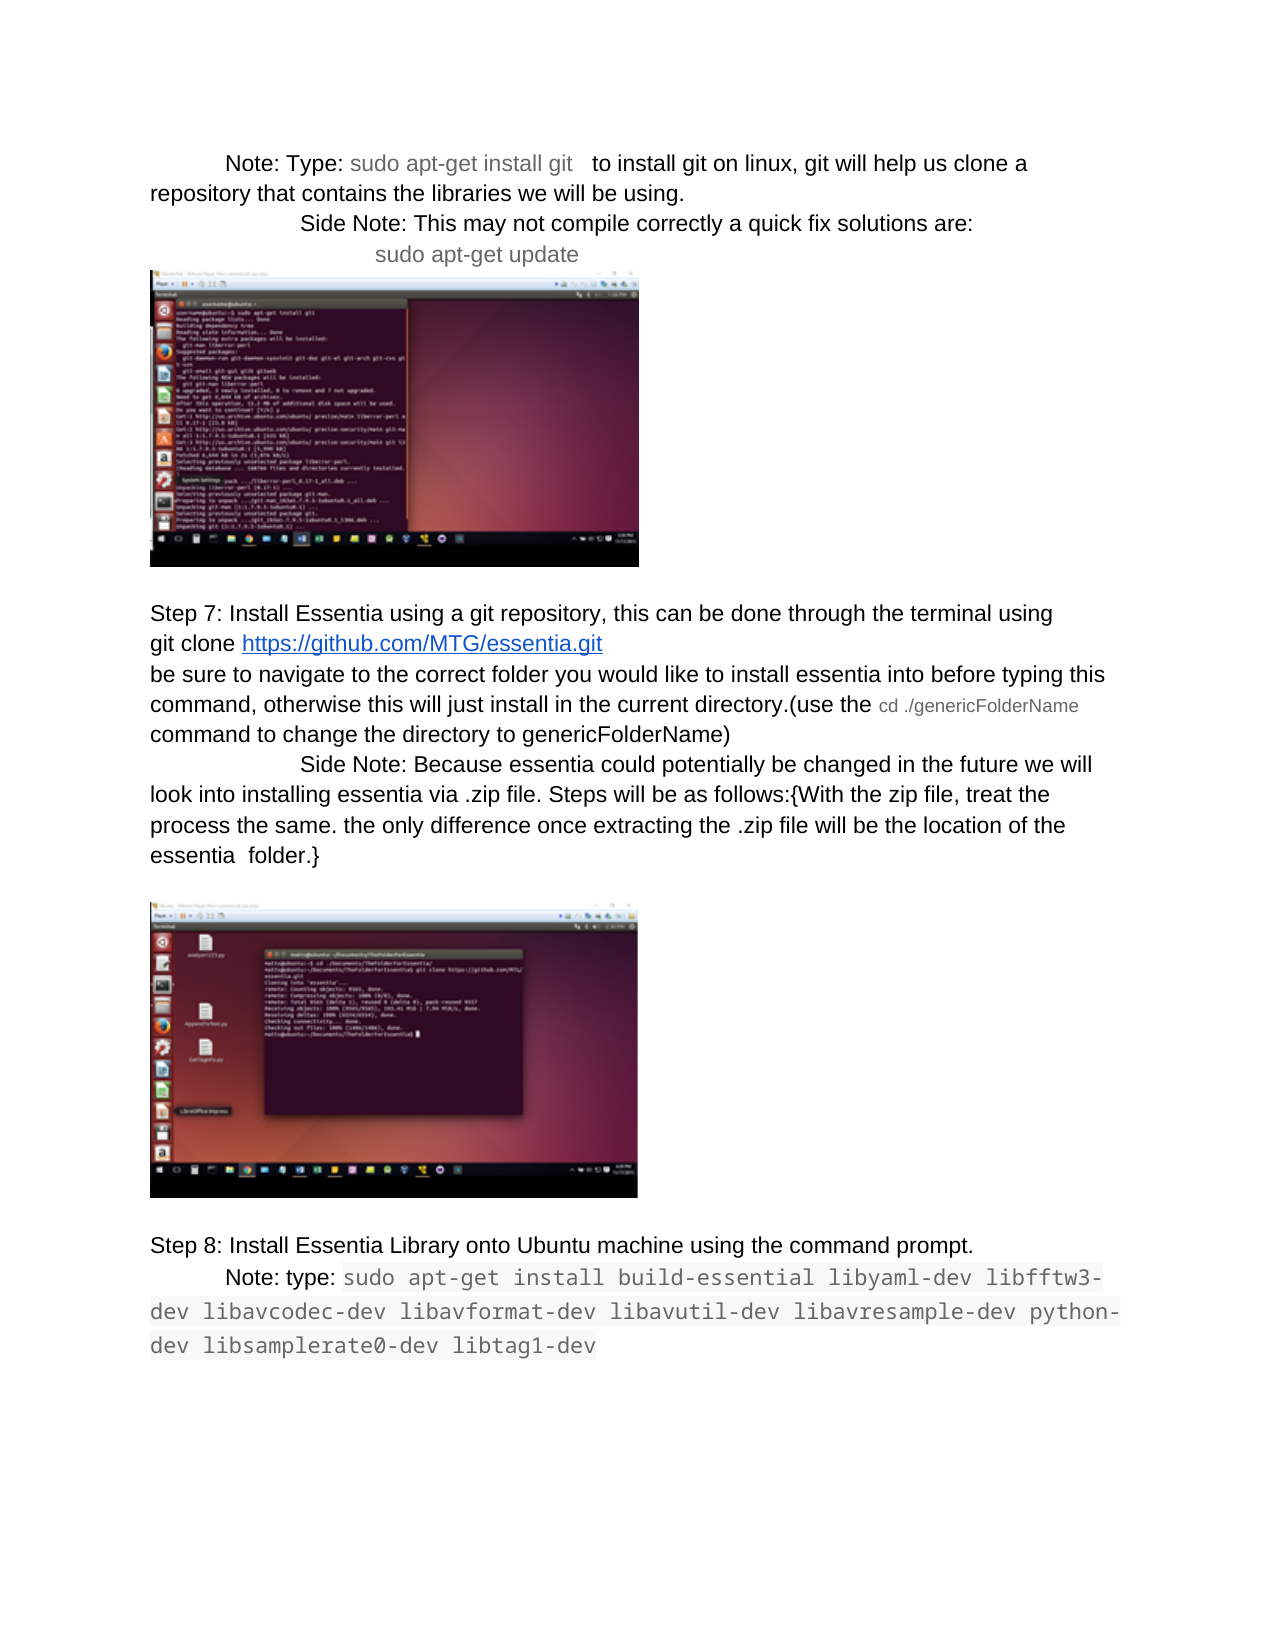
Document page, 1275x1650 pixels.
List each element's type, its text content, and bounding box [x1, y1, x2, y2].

text Note: type: sudo apt-get install build-essential libyaml-dev libfftw3-dev libavcodec-dev libavformat-dev libavutil-dev libavresample-dev python-dev libsamplerate0-dev libtag1-dev [150, 1262, 1125, 1360]
text Side Note: Because essentia could potentially be changed in the future we will look into installing essentia via .zip file. Steps will be as follows:{With the zip file, treat the process the same. the only difference once extracting the .zip file will be the location of the essentia folder.} [150, 751, 1125, 868]
text sudo apt-get update [150, 241, 1125, 267]
text Side Note: This may not compile correctly a quick fix solutions are: [150, 210, 1125, 237]
text Step 8: Install Essentia Library onto Ubuntu machine using the command prompt. [150, 1232, 1125, 1258]
text Step 7: Install Essentia using a git repository, this can be done through the terminal using [150, 600, 1125, 627]
text Note: Type: sudo apt-get install git to install git on linux, git will help us clone a repository that contains the libraries we will be using. [150, 150, 1125, 207]
picture [150, 270, 639, 567]
text be sure to navigate to the correct folder you would like to install essentia into before typing this command, otherwise this will just install in the current directory.(use the cd ./genericFolderName command to change the directory to genericFolderName) [150, 661, 1125, 747]
text git clone https://github.com/MTG/essentia.git [150, 630, 1125, 657]
picture [150, 902, 638, 1198]
